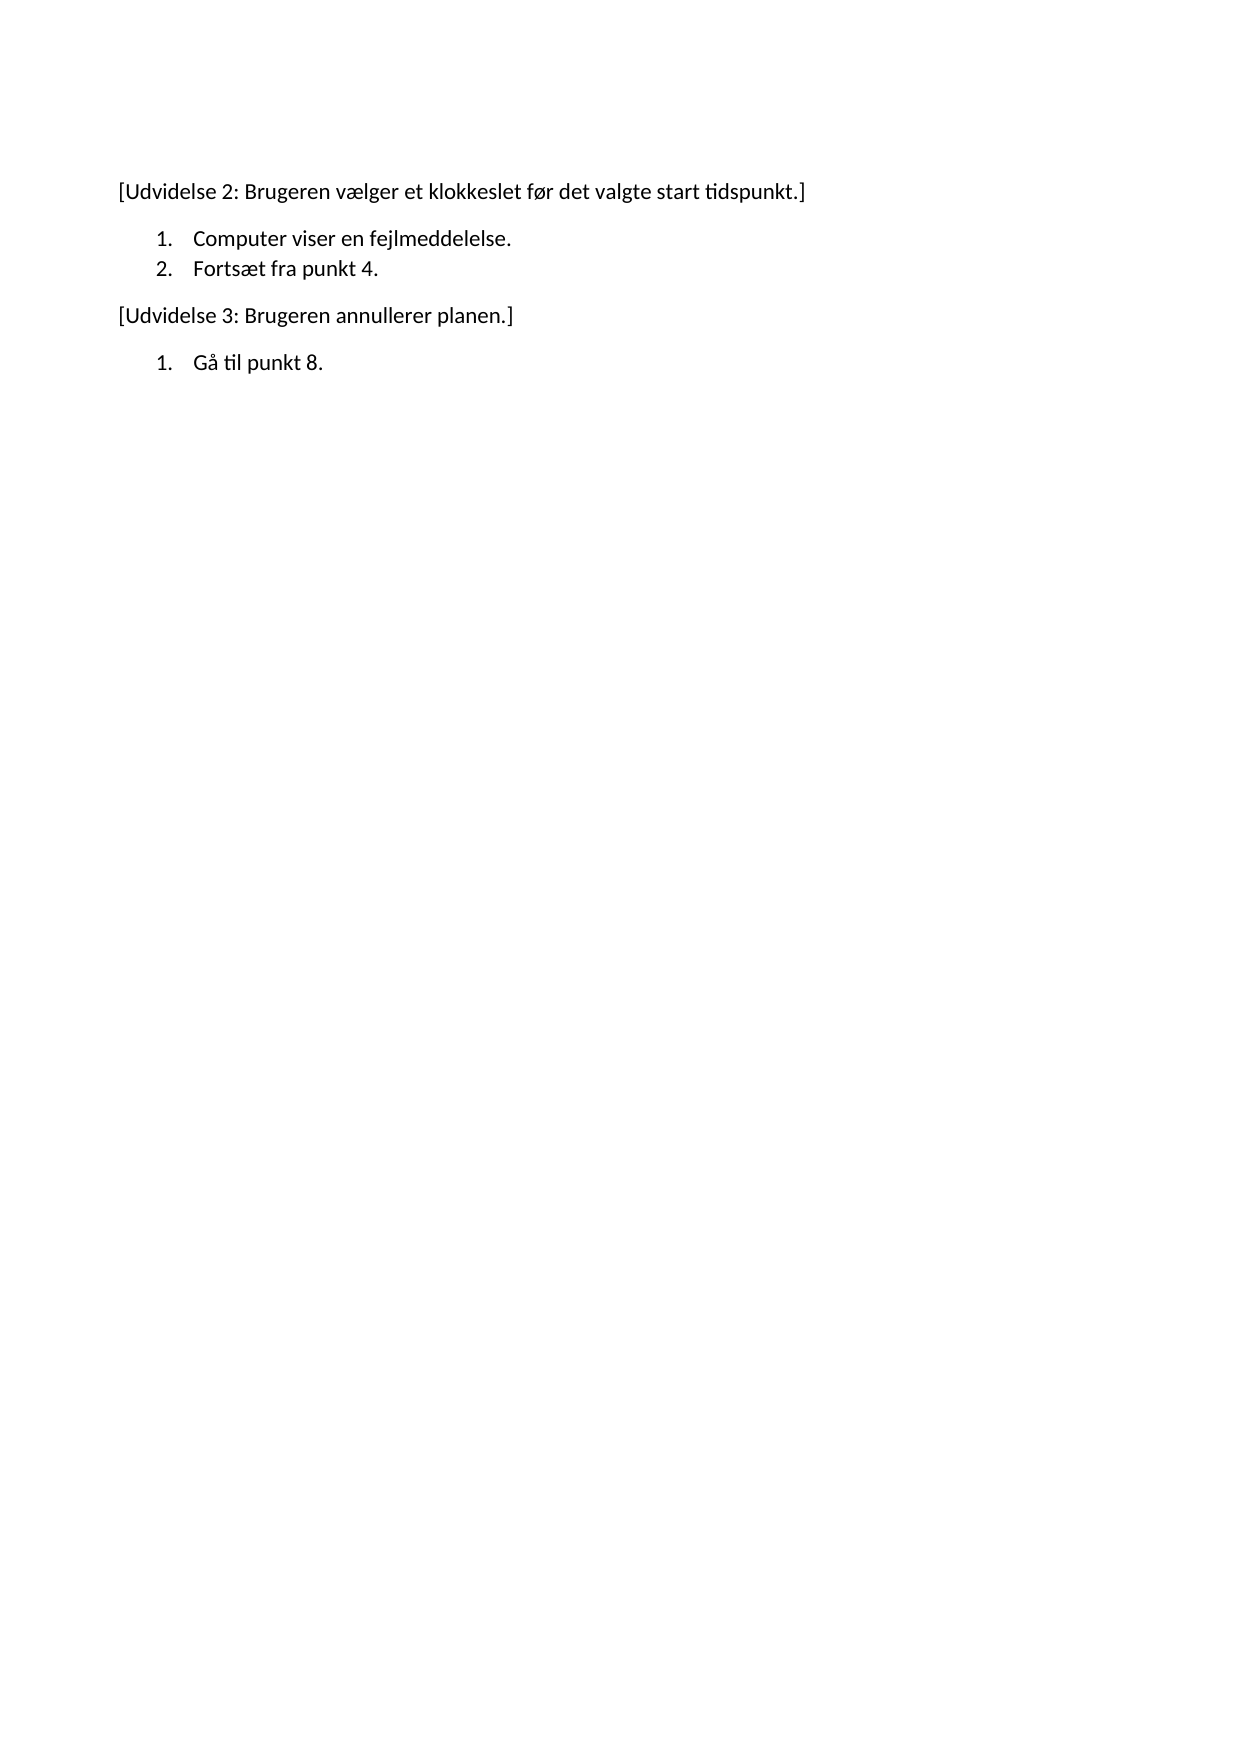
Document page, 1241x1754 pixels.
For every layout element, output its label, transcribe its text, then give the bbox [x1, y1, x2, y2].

list Computer viser en fejlmeddelelse. [156, 224, 1122, 252]
list Fortsæt fra punkt 4. [156, 254, 1122, 282]
list Gå til punkt 8. [156, 348, 1122, 376]
text [Udvidelse 2: Brugeren vælger et klokkeslet før det valgte start tidspunkt.] [118, 177, 1122, 205]
text [Udvidelse 3: Brugeren annullerer planen.] [118, 301, 1122, 329]
